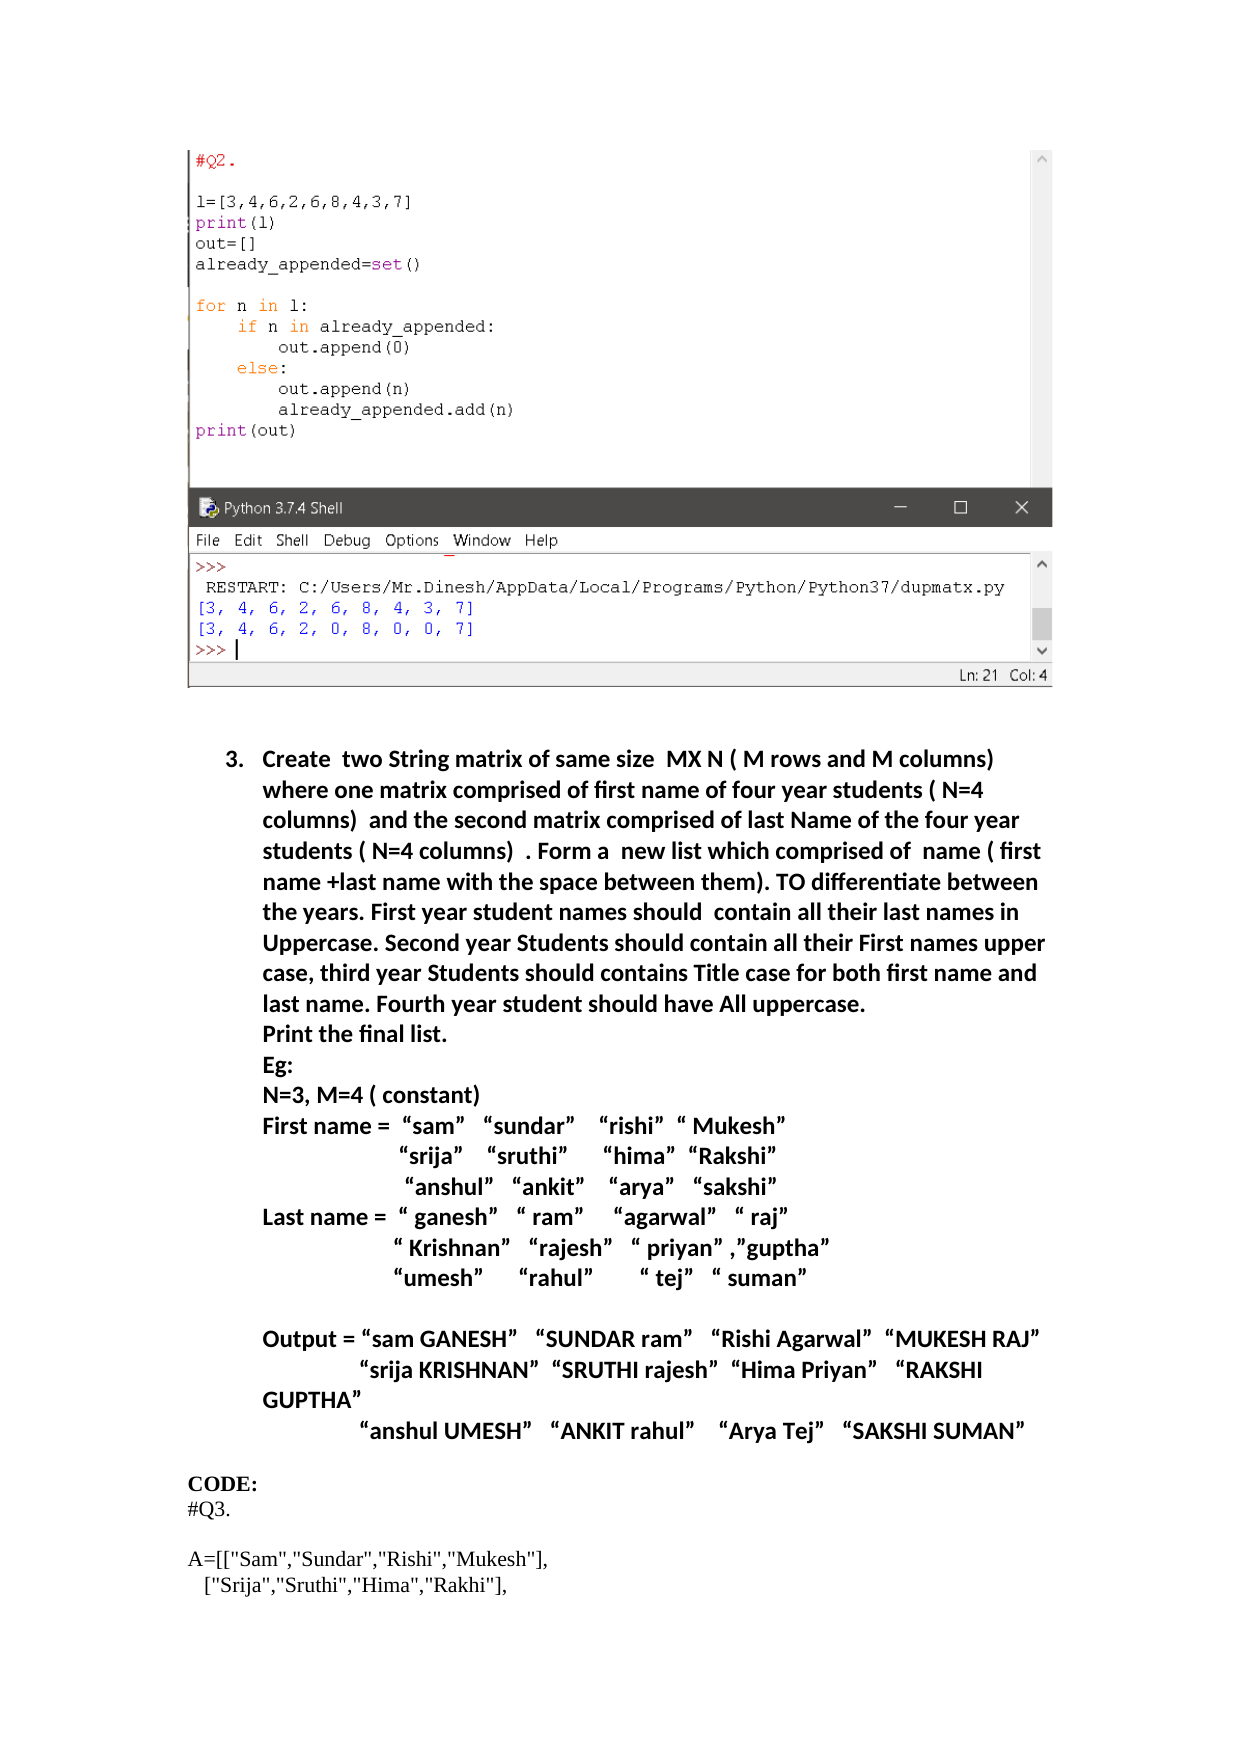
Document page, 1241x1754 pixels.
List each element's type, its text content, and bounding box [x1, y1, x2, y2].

text Output = “sam GANESH” “SUNDAR ram” “Rishi Agarwal” “MUKESH RAJ” [262, 1323, 1053, 1354]
text ["Srija","Sruthi","Hima","Rakhi"], [187, 1572, 1053, 1597]
picture [187, 150, 1053, 688]
text “ Krishnan” “rajesh” “ priyan” ,”guptha” [262, 1232, 1053, 1262]
text “srija KRISHNAN” “SRUTHI rajesh” “Hima Priyan” “RAKSHI GUPTHA” [262, 1354, 1053, 1415]
text “anshul” “ankit” “arya” “sakshi” [262, 1171, 1053, 1201]
text A=[["Sam","Sundar","Rishi","Mukesh"], [187, 1546, 1053, 1572]
text CODE: [187, 1471, 1053, 1496]
list Create two String matrix of same size MX N ( M rows and M columns) where one matrix comprised of first name of four year students ( N=4 columns) and the second matrix comprised of last Name of the four year students ( N=4 columns) . Form a new list which comprised of name ( first name +last name with the space between them). TO differentiate between the years. First year student names should contain all their last names in Uppercase. Second year Students should contain all their First names upper case, third year Students should contains Title case for both first name and last name. Fourth year student should have All uppercase. [225, 743, 1053, 1018]
text Eg: [262, 1049, 1053, 1079]
text “umesh” “rahul” “ tej” “ suman” [262, 1262, 1053, 1293]
text “anshul UMESH” “ANKIT rahul” “Arya Tej” “SAKSHI SUMAN” [262, 1415, 1053, 1446]
text “srija” “sruthi” “hima” “Rakshi” [262, 1140, 1053, 1171]
text #Q3. [187, 1496, 1053, 1521]
text Last name = “ ganesh” “ ram” “agarwal” “ raj” [262, 1201, 1053, 1232]
text N=3, M=4 ( constant) [262, 1079, 1053, 1110]
text Print the final list. [262, 1018, 1053, 1049]
text First name = “sam” “sundar” “rishi” “ Mukesh” [262, 1110, 1053, 1140]
